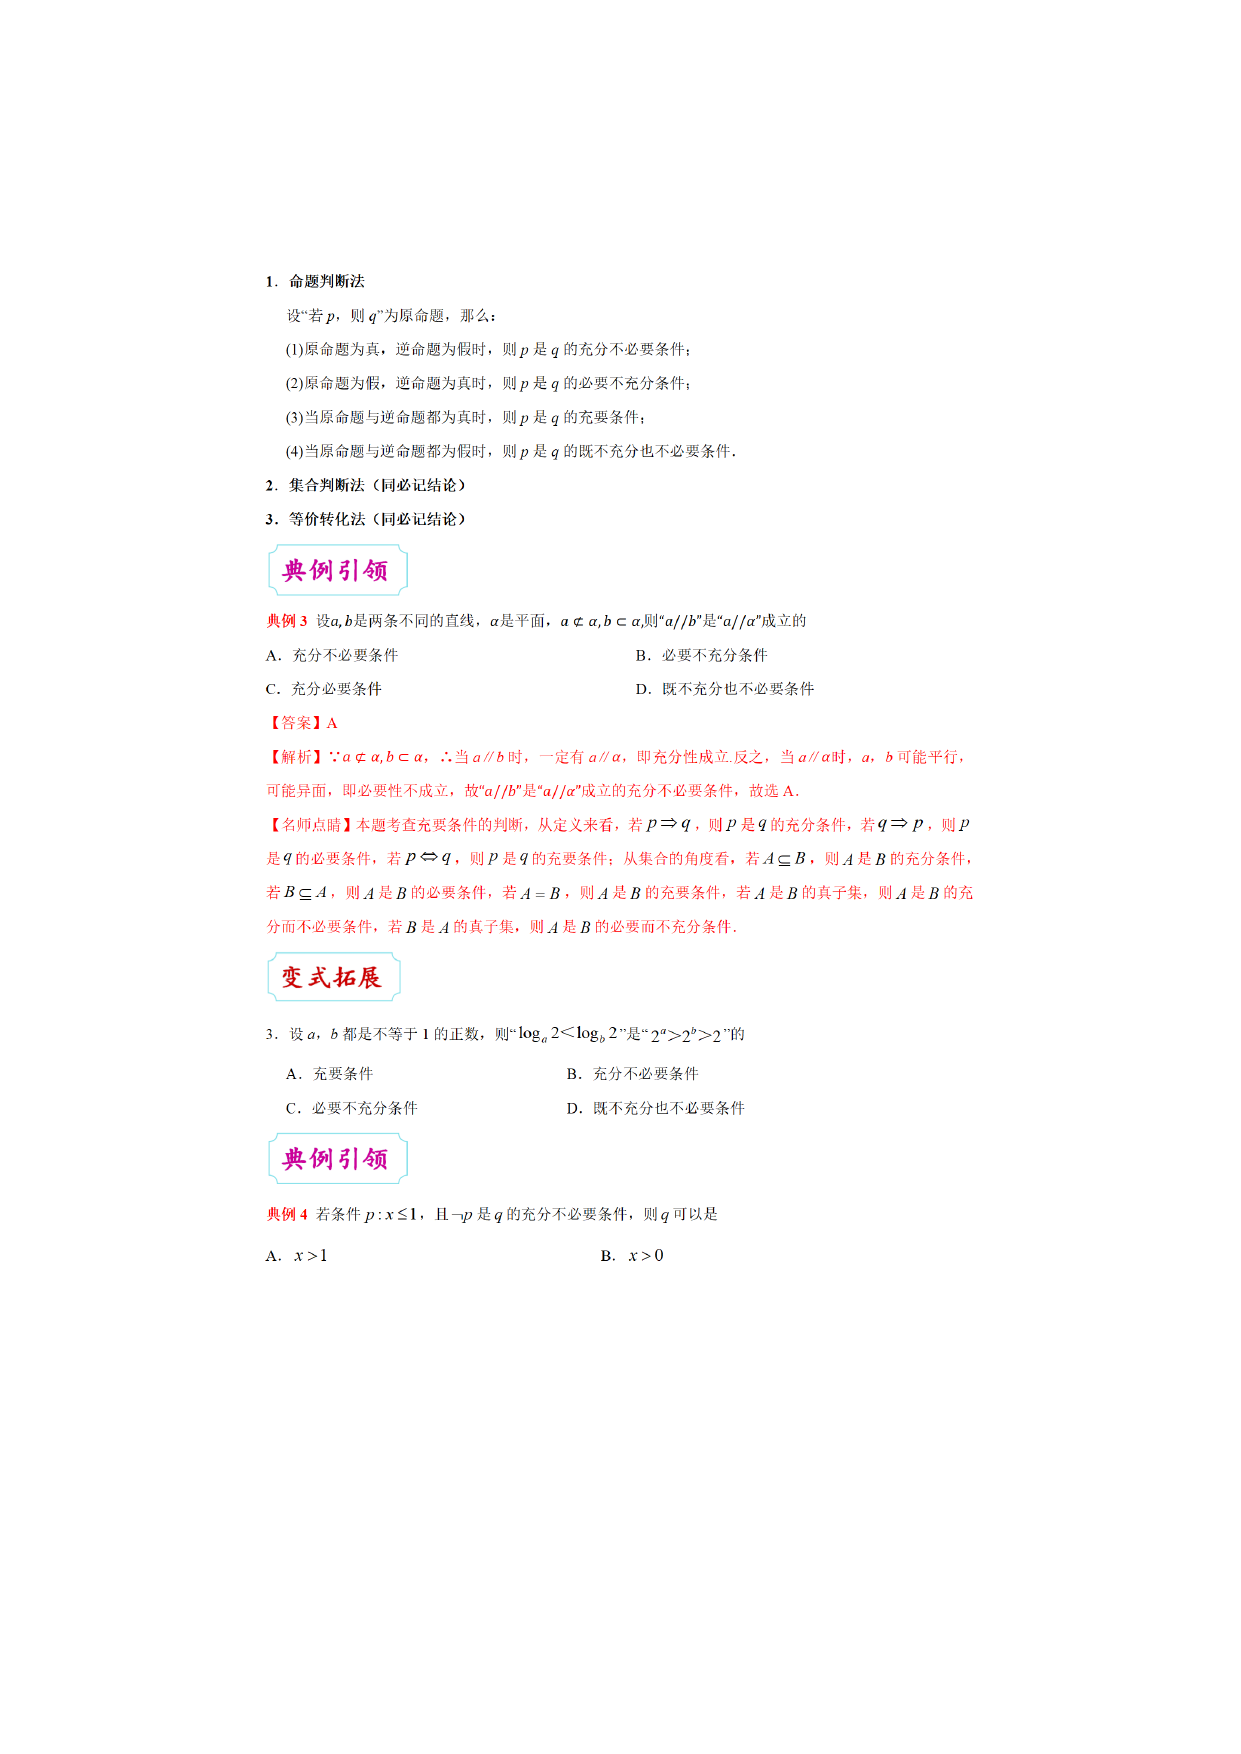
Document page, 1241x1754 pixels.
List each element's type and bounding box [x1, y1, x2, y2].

picture [187, 162, 1051, 1383]
